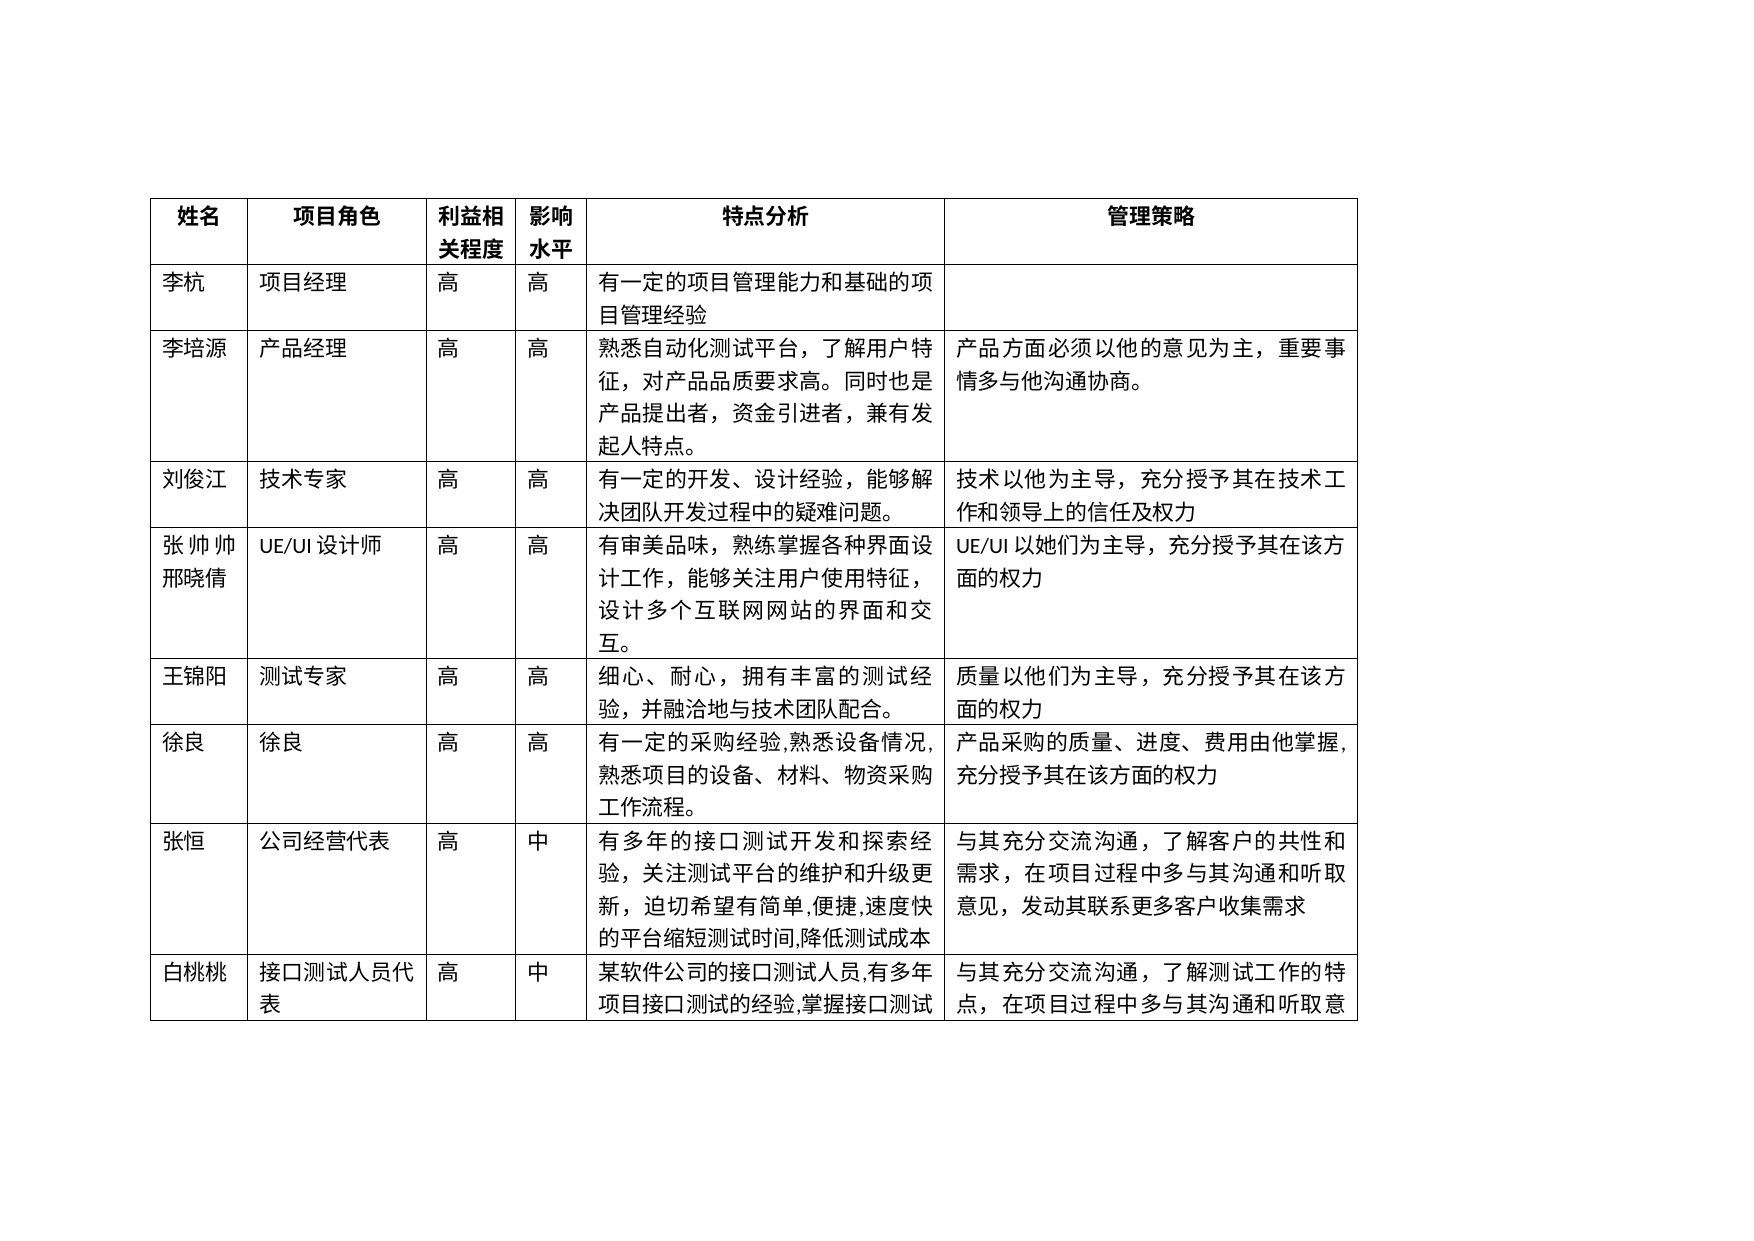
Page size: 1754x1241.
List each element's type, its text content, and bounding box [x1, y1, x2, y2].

table_cell 接口测试人员代表 [248, 955, 426, 1019]
table_cell UE/UI 设计师 [248, 528, 426, 658]
table_cell 李培源 [151, 331, 247, 461]
table_cell 徐良 [151, 725, 247, 822]
table_cell 高 [427, 462, 515, 527]
table_cell 技术专家 [248, 462, 426, 527]
table_cell 与其充分交流沟通，了解客户的共性和需求，在项目过程中多与其沟通和听取意见，发动其联系更多客户收集需求 [945, 824, 1357, 953]
table_cell 白桃桃 [151, 955, 247, 1019]
table_cell 产品方面必须以他的意见为主，重要事情多与他沟通协商。 [945, 331, 1357, 461]
table_cell 有一定的采购经验,熟悉设备情况,熟悉项目的设备、材料、物资采购工作流程。 [587, 725, 944, 822]
table_cell 有一定的项目管理能力和基础的项目管理经验 [587, 265, 944, 330]
table_cell 熟悉自动化测试平台，了解用户特征，对产品品质要求高。同时也是产品提出者，资金引进者，兼有发起人特点。 [587, 331, 944, 461]
table_cell 张帅帅邢晓倩 [151, 528, 247, 658]
table_cell 高 [516, 528, 586, 658]
table_cell [945, 265, 1357, 330]
table_cell 高 [516, 331, 586, 461]
table_cell 高 [516, 462, 586, 527]
table_cell 技术以他为主导，充分授予其在技术工作和领导上的信任及权力 [945, 462, 1357, 527]
table_cell 公司经营代表 [248, 824, 426, 953]
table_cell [945, 955, 1357, 1019]
table_cell 有多年的接口测试开发和探索经验，关注测试平台的维护和升级更新，迫切希望有简单,便捷,速度快的平台缩短测试时间,降低测试成本 [587, 824, 944, 953]
table_cell 张恒 [151, 824, 247, 953]
table_cell 高 [427, 725, 515, 822]
table_cell UE/UI以她们为主导，充分授予其在该方面的权力 [945, 528, 1357, 658]
table_cell 高 [427, 528, 515, 658]
table_cell 产品采购的质量、进度、费用由他掌握,充分授予其在该方面的权力 [945, 725, 1357, 822]
table_header 影响水平 [516, 199, 586, 264]
table_cell 高 [516, 659, 586, 724]
table_cell 质量以他们为主导，充分授予其在该方面的权力 [945, 659, 1357, 724]
table_cell 徐良 [248, 725, 426, 822]
table_cell 产品经理 [248, 331, 426, 461]
table_cell 高 [516, 265, 586, 330]
table_header 利益相关程度 [427, 199, 515, 264]
table_cell 高 [427, 659, 515, 724]
table_cell 高 [427, 824, 515, 953]
table_cell 王锦阳 [151, 659, 247, 724]
table_cell 有审美品味，熟练掌握各种界面设计工作，能够关注用户使用特征，设计多个互联网网站的界面和交互。 [587, 528, 944, 658]
table_cell 高 [427, 331, 515, 461]
table_cell 高 [516, 725, 586, 822]
table_cell 高 [427, 955, 515, 1019]
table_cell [587, 955, 944, 1019]
table_cell 刘俊江 [151, 462, 247, 527]
table_cell 李杭 [151, 265, 247, 330]
table_cell 测试专家 [248, 659, 426, 724]
table_cell 有一定的开发、设计经验，能够解决团队开发过程中的疑难问题。 [587, 462, 944, 527]
table_cell 中 [516, 955, 586, 1019]
table_cell 项目经理 [248, 265, 426, 330]
table_header 项目角色 [248, 199, 426, 264]
table_header 姓名 [151, 199, 247, 264]
table_cell 细心、耐心，拥有丰富的测试经验，并融洽地与技术团队配合。 [587, 659, 944, 724]
table_header 管理策略 [945, 199, 1357, 264]
table_cell 高 [427, 265, 515, 330]
table_header 特点分析 [587, 199, 944, 264]
table_cell 中 [516, 824, 586, 953]
